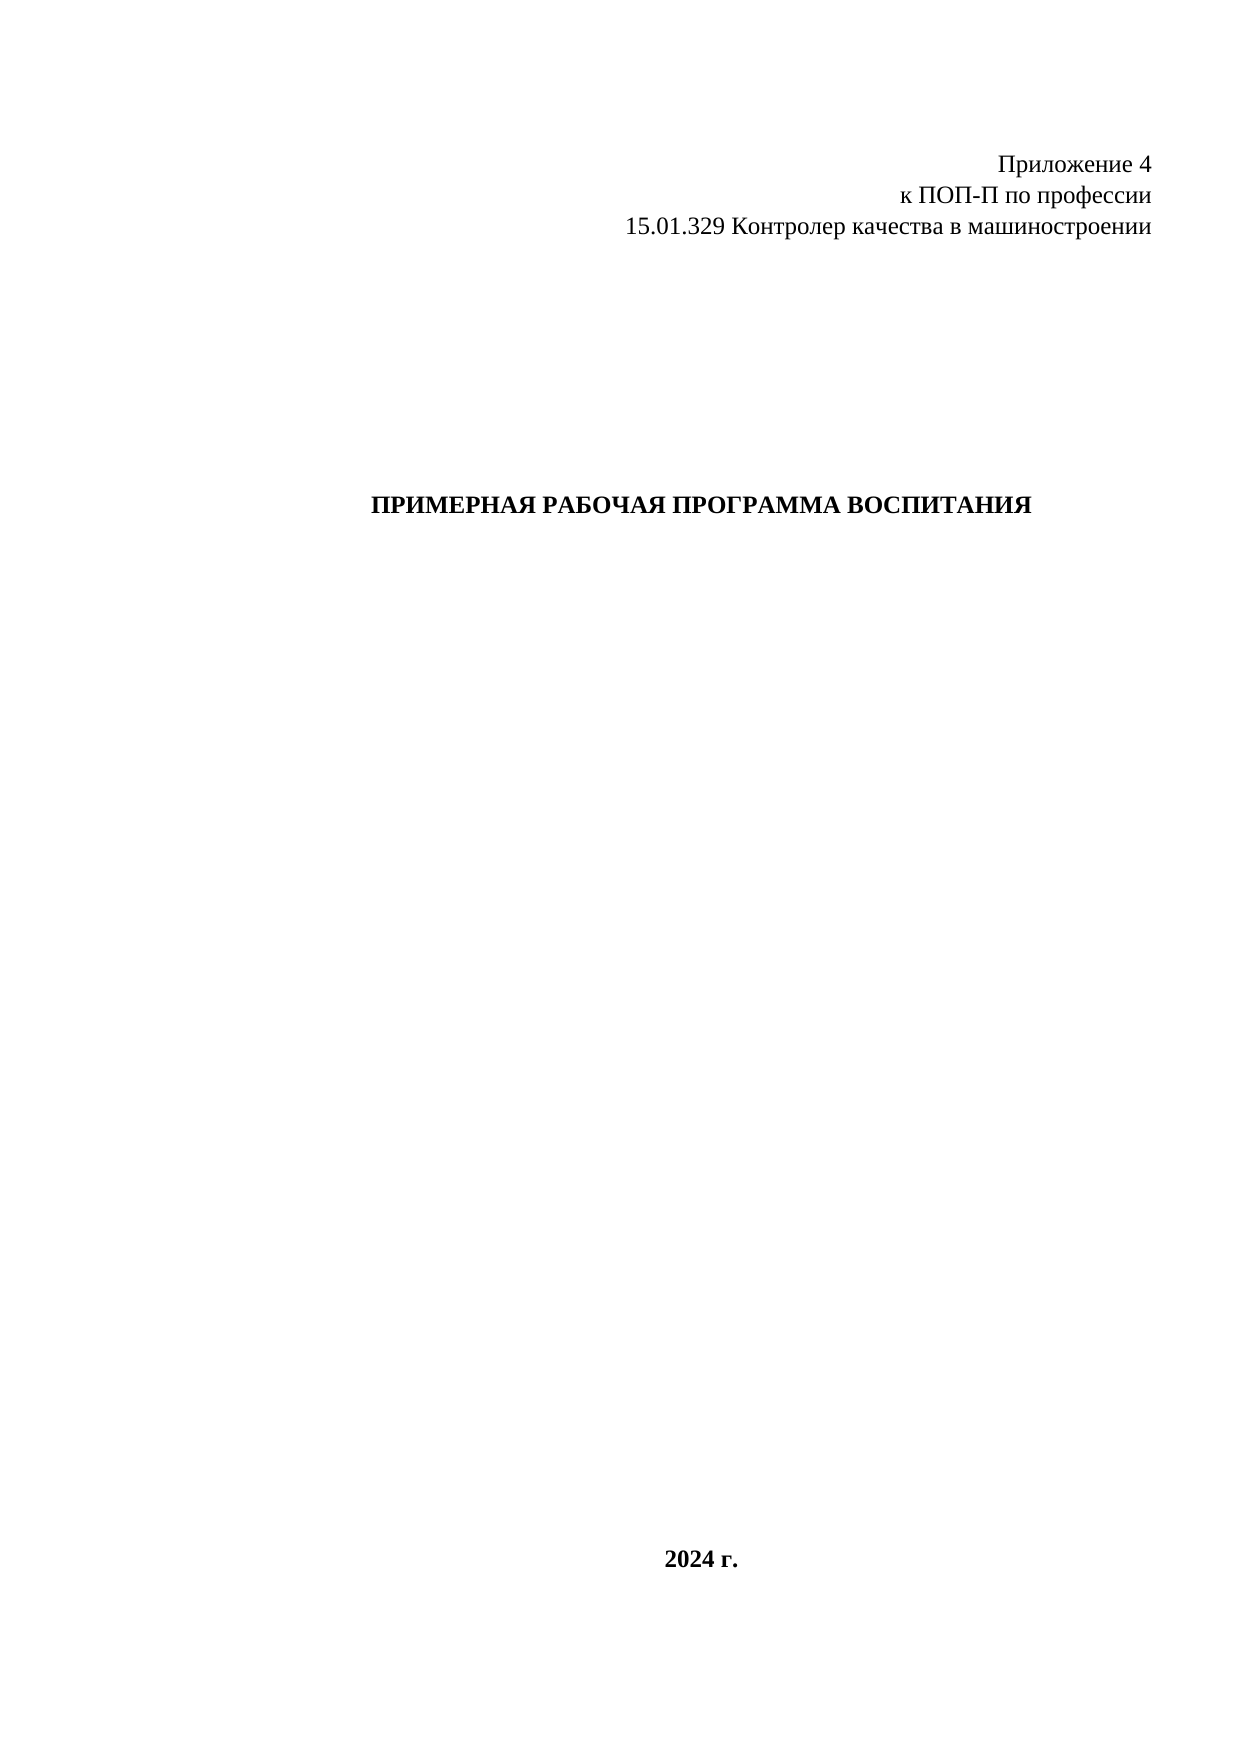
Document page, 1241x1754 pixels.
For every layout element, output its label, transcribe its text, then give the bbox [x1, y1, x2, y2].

text ПРИМЕРНАЯ РАБОЧАЯ ПРОГРАММА ВОСПИТАНИЯ [177, 491, 1152, 519]
text 2024 г. [177, 1544, 1152, 1572]
text Приложение 4 [177, 149, 1152, 178]
text к ПОП-П по профессии [177, 180, 1152, 209]
text 15.01.329 Контролер качества в машиностроении [177, 211, 1152, 240]
